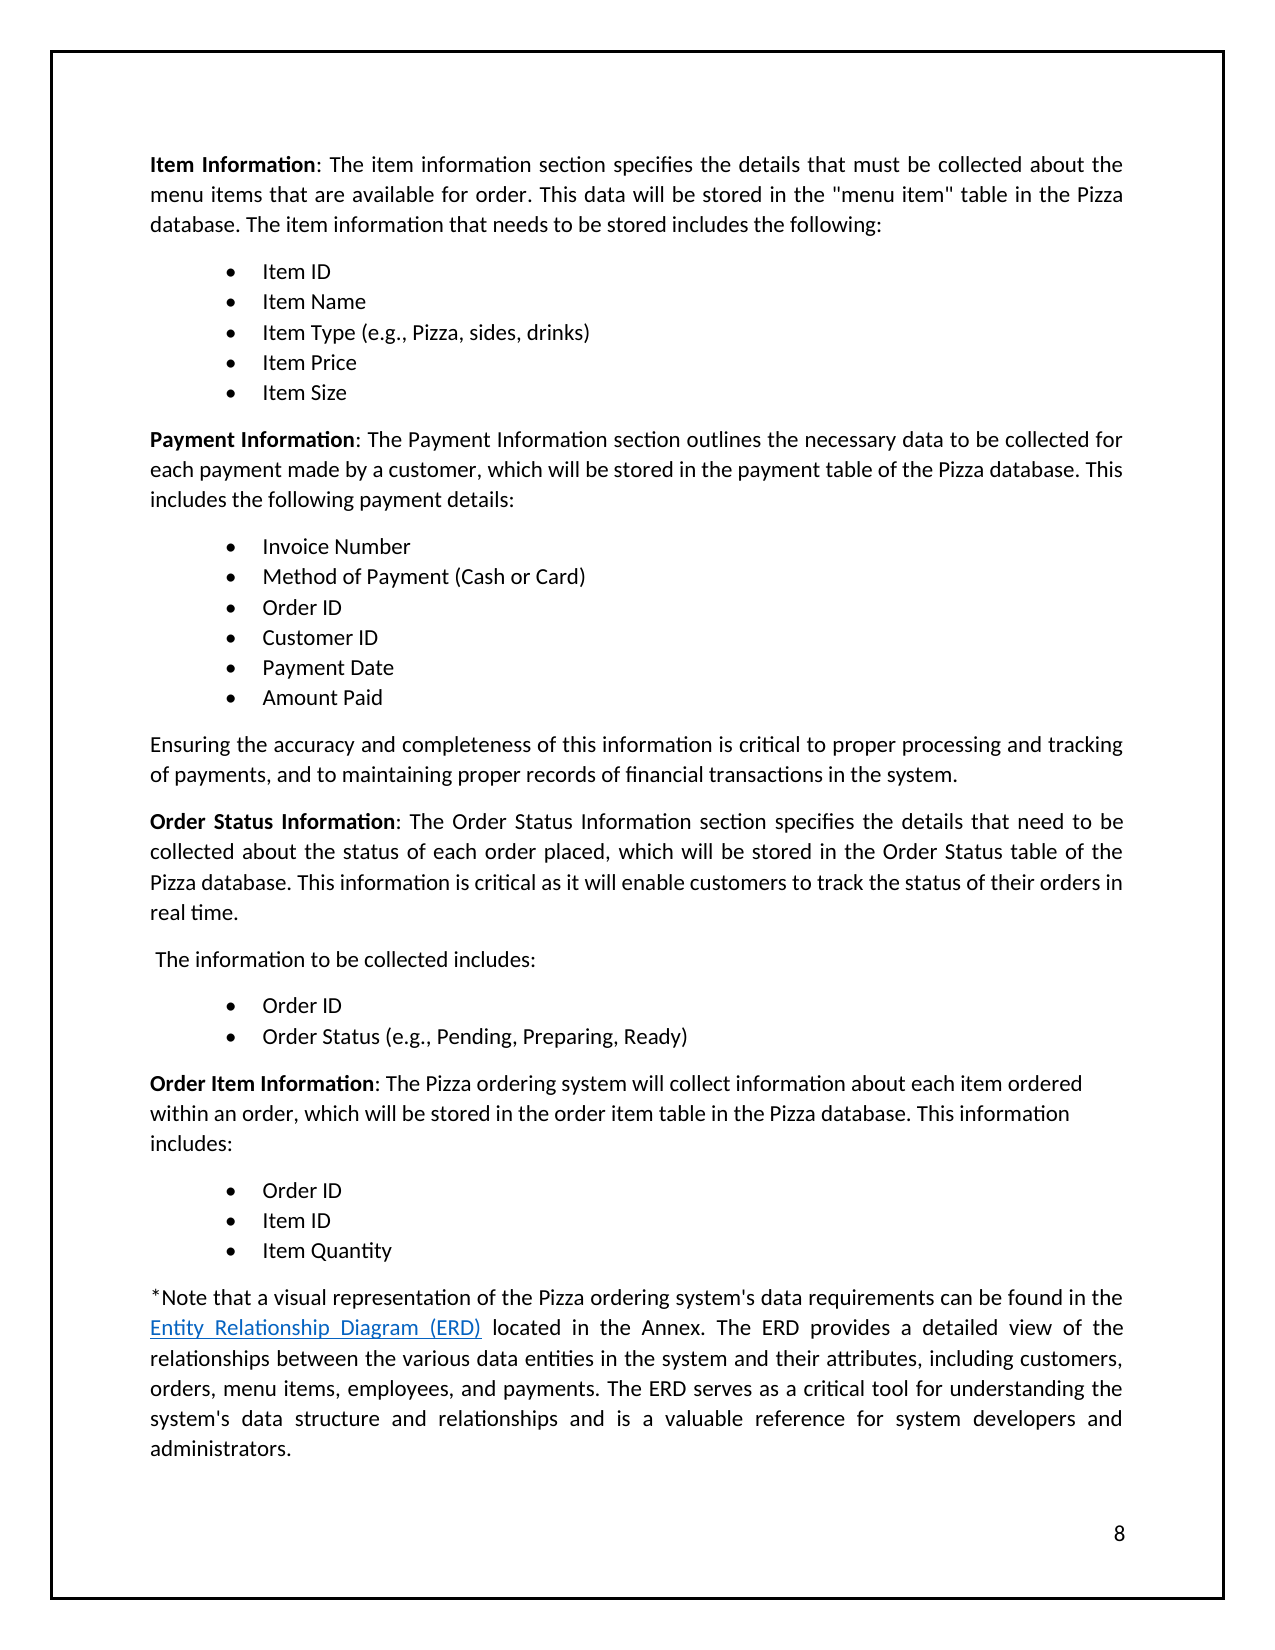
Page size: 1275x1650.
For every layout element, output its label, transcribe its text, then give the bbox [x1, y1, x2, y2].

text Order Status Information: The Order Status Information section specifies the details that need to be collected about the status of each order placed, which will be stored in the Order Status table of the Pizza database. This information is critical as it will enable customers to track the status of their orders in real time. [150, 807, 1125, 926]
text Payment Information: The Payment Information section outlines the necessary data to be collected for each payment made by a customer, which will be stored in the payment table of the Pizza database. This includes the following payment details: [150, 425, 1125, 513]
list Method of Payment (Cash or Card) [225, 562, 1125, 591]
list Customer ID [225, 623, 1125, 651]
list Amount Paid [225, 683, 1125, 711]
list Order Status (e.g., Pending, Preparing, Ready) [225, 1022, 1125, 1050]
list Order ID [225, 1176, 1125, 1204]
list Item Price [225, 348, 1125, 376]
text The information to be collected includes: [150, 945, 1125, 973]
list Item Type (e.g., Pizza, sides, drinks) [225, 318, 1125, 346]
list Invoice Number [225, 532, 1125, 560]
list Payment Date [225, 653, 1125, 681]
list Item ID [225, 1206, 1125, 1234]
list Item ID [225, 257, 1125, 285]
text Ensuring the accuracy and completeness of this information is critical to proper processing and tracking of payments, and to maintaining proper records of financial transactions in the system. [150, 730, 1125, 788]
text Order Item Information: The Pizza ordering system will collect information about each item ordered within an order, which will be stored in the order item table in the Pizza database. This information includes: [150, 1069, 1125, 1157]
list Order ID [225, 992, 1125, 1020]
list Item Size [225, 378, 1125, 406]
list Item Name [225, 287, 1125, 316]
list Item Quantity [225, 1236, 1125, 1264]
text *Note that a visual representation of the Pizza ordering system's data requirements can be found in the Entity Relationship Diagram (ERD) located in the Annex. The ERD provides a detailed view of the relationships between the various data entities in the system and their attributes, including customers, orders, menu items, employees, and payments. The ERD serves as a critical tool for understanding the system's data structure and relationships and is a valuable reference for system developers and administrators. [150, 1283, 1125, 1462]
text Item Information: The item information section specifies the details that must be collected about the menu items that are available for order. This data will be stored in the "menu item" table in the Pizza database. The item information that needs to be stored includes the following: [150, 150, 1125, 238]
list Order ID [225, 593, 1125, 621]
